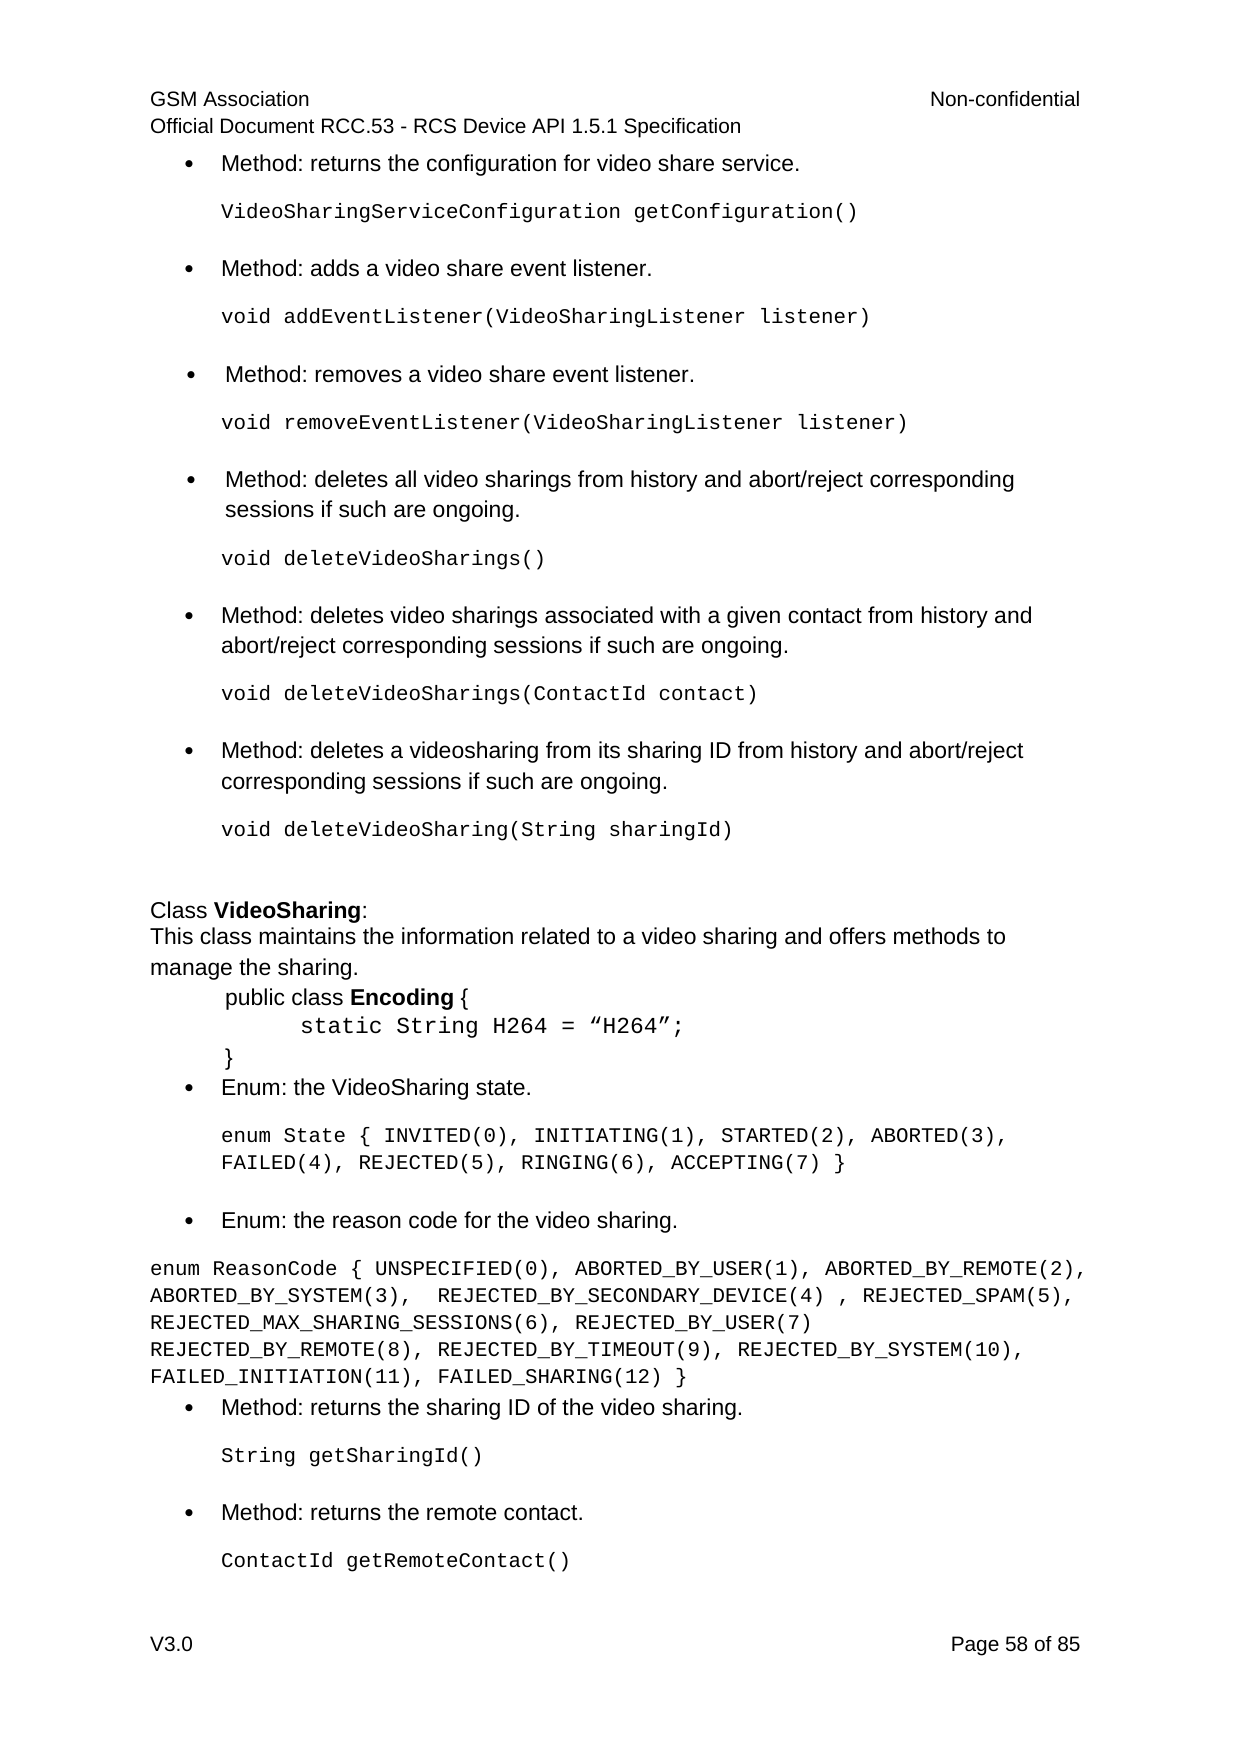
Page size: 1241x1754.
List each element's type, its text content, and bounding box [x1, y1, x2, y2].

text void removeEventListener(VideoSharingListener listener) [521, 412, 1090, 436]
list Method: returns the remote contact. [185, 1499, 1090, 1525]
list Method: deletes all video sharings from history and abort/reject corresponding sessions if such are ongoing. [187, 466, 1090, 523]
list Method: returns the sharing ID of the video sharing. [185, 1393, 1090, 1420]
list public class Encoding { [225, 984, 1090, 1010]
text void deleteVideoSharing(String sharingId) [221, 819, 1090, 842]
list This class maintains the information related to a video sharing and offers methods to manage the sharing. [150, 923, 1090, 980]
text void addEventListener(VideoSharingListener listener) [483, 306, 1090, 330]
list Method: removes a video share event listener. [187, 361, 1090, 387]
text void deleteVideoSharings() [221, 547, 1090, 571]
text void deleteVideoSharings(ContactId contact) [221, 683, 1090, 707]
list static String H264 = “H264”; [225, 1014, 1090, 1040]
text VideoSharingServiceConfiguration getConfiguration() [221, 201, 1090, 225]
list Method: deletes video sharings associated with a given contact from history and abort/reject corresponding sessions if such are ongoing. [185, 602, 1090, 658]
text ContactId getRemoteContact() [221, 1550, 1090, 1574]
list Method: adds a video share event listener. [185, 255, 1090, 282]
list Method: deletes a videosharing from its sharing ID from history and abort/reject corresponding sessions if such are ongoing. [185, 737, 1090, 794]
text String getSharingId() [221, 1444, 1090, 1468]
text Class VideoSharing: [150, 897, 1090, 923]
text enum ReasonCode { UNSPECIFIED(0), ABORTED_BY_USER(1), ABORTED_BY_REMOTE(2), ABORTED_BY_SYSTEM(3), REJECTED_BY_SECONDARY_DEVICE(4) , REJECTED_SPAM(5), REJECTED_MAX_SHARING_SESSIONS(6), REJECTED_BY_USER(7) REJECTED_BY_REMOTE(8), REJECTED_BY_TIMEOUT(9), REJECTED_BY_SYSTEM(10), FAILED_INITIATION(11), FAILED_SHARING(12) } [150, 1258, 1090, 1390]
list Enum: the reason code for the video sharing. [185, 1207, 1090, 1233]
text enum State { INVITED(0), INITIATING(1), STARTED(2), ABORTED(3), FAILED(4), REJECTED(5), RINGING(6), ACCEPTING(7) } [221, 1125, 1090, 1176]
list Method: returns the configuration for video share service. [185, 150, 1090, 176]
list } [225, 1044, 1090, 1070]
list Enum: the VideoSharing state. [185, 1074, 1090, 1100]
